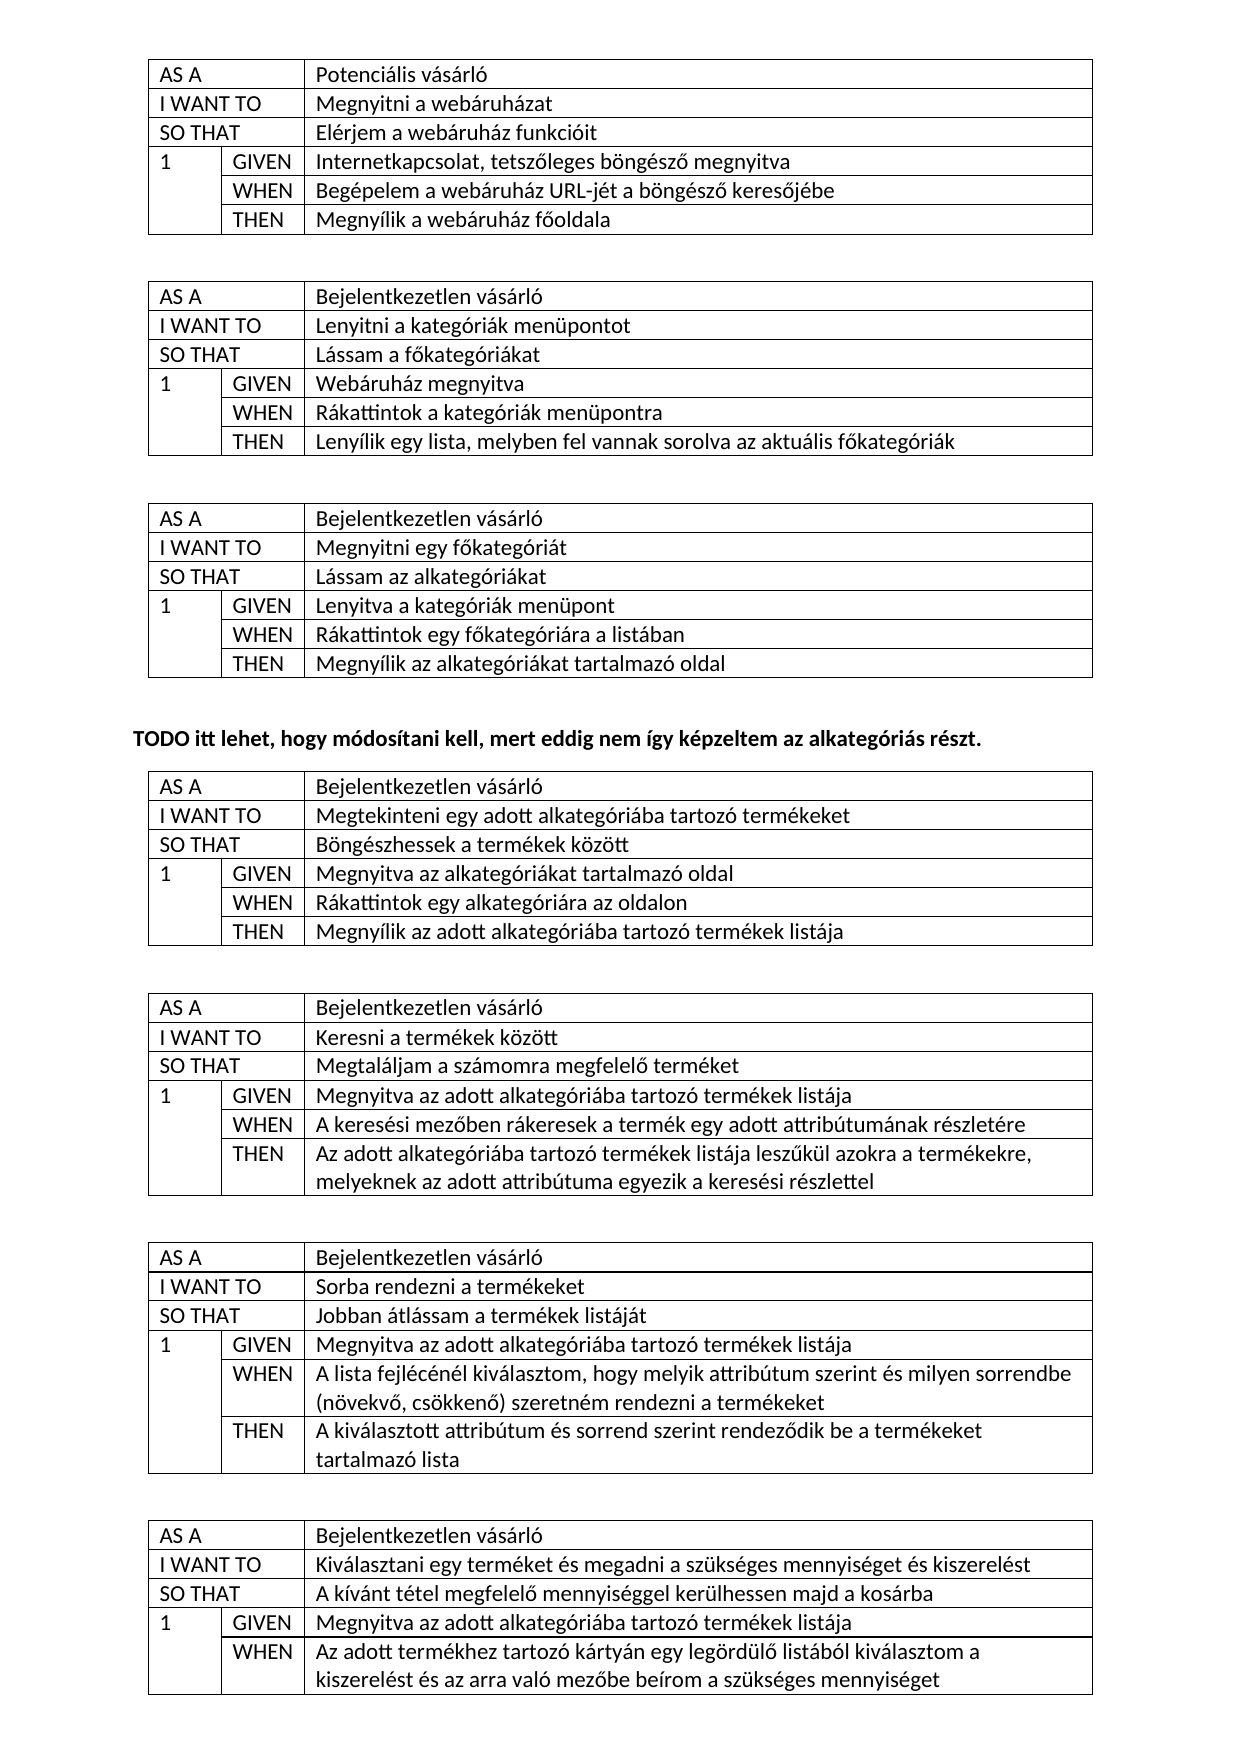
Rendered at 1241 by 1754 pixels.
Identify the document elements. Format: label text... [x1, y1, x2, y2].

table_header AS A [149, 60, 304, 88]
table_cell I WANT TO [149, 1023, 304, 1051]
table_cell Lássam az alkategóriákat [305, 562, 1092, 590]
table_cell Megnyílik a webáruház főoldala [305, 205, 1092, 233]
table_header Potenciális vásárló [305, 60, 1092, 88]
table_cell THEN [222, 649, 304, 677]
table_cell GIVEN [222, 1331, 304, 1358]
table_cell I WANT TO [149, 801, 304, 829]
table_cell Begépelem a webáruház URL-jét a böngésző keresőjébe [305, 176, 1092, 204]
table_cell Lenyitni a kategóriák menüpontot [305, 311, 1092, 339]
table_header AS A [149, 994, 304, 1022]
table_header Bejelentkezetlen vásárló [305, 282, 1092, 310]
table_cell WHEN [222, 176, 304, 204]
table_cell SO THAT [149, 1579, 304, 1607]
table_cell GIVEN [222, 147, 304, 175]
table_cell WHEN [222, 1638, 304, 1693]
table_cell 1 [149, 591, 221, 677]
table_cell 1 [149, 147, 221, 233]
table_cell THEN [222, 205, 304, 233]
table_cell 1 [149, 1331, 221, 1473]
table_header AS A [149, 1243, 304, 1271]
table_cell GIVEN [222, 1081, 304, 1109]
table_header Bejelentkezetlen vásárló [305, 994, 1092, 1022]
table_header Bejelentkezetlen vásárló [305, 504, 1092, 532]
table_cell Megnyitva az adott alkategóriába tartozó termékek listája [305, 1608, 1092, 1636]
table_cell GIVEN [222, 591, 304, 619]
table_cell Kiválasztani egy terméket és megadni a szükséges mennyiséget és kiszerelést [305, 1550, 1092, 1578]
table_cell I WANT TO [149, 1273, 304, 1300]
table_cell THEN [222, 427, 304, 455]
table_cell Megnyitva az adott alkategóriába tartozó termékek listája [305, 1081, 1092, 1109]
table_header AS A [149, 772, 304, 800]
table_cell A kívánt tétel megfelelő mennyiséggel kerülhessen majd a kosárba [305, 1579, 1092, 1607]
table_cell Megtaláljam a számomra megfelelő terméket [305, 1052, 1092, 1080]
table_cell Rákattintok a kategóriák menüpontra [305, 398, 1092, 426]
table_cell 1 [149, 859, 221, 945]
table_cell THEN [222, 1139, 304, 1195]
table_cell I WANT TO [149, 311, 304, 339]
table_header Bejelentkezetlen vásárló [305, 1521, 1092, 1549]
table_cell Rákattintok egy főkategóriára a listában [305, 620, 1092, 648]
table_cell Webáruház megnyitva [305, 369, 1092, 397]
table_cell I WANT TO [149, 1550, 304, 1578]
table_cell WHEN [222, 398, 304, 426]
table_cell A keresési mezőben rákeresek a termék egy adott attribútumának részletére [305, 1110, 1092, 1138]
table_cell Elérjem a webáruház funkcióit [305, 118, 1092, 146]
table_cell Megnyitni egy főkategóriát [305, 533, 1092, 561]
table_cell A lista fejlécénél kiválasztom, hogy melyik attribútum szerint és milyen sorrendbe (növekvő, csökkenő) szeretném rendezni a termékeket [305, 1360, 1092, 1416]
table_cell Megnyitva az alkategóriákat tartalmazó oldal [305, 859, 1092, 887]
table_cell I WANT TO [149, 533, 304, 561]
table_cell THEN [222, 1417, 304, 1473]
table_cell Az adott termékhez tartozó kártyán egy legördülő listából kiválasztom a kiszerelést és az arra való mezőbe beírom a szükséges mennyiséget [305, 1638, 1092, 1693]
table_cell Lássam a főkategóriákat [305, 340, 1092, 368]
table_cell Jobban átlássam a termékek listáját [305, 1301, 1092, 1329]
table_cell Megnyitni a webáruházat [305, 89, 1092, 117]
table_cell Internetkapcsolat, tetszőleges böngésző megnyitva [305, 147, 1092, 175]
table_cell WHEN [222, 1360, 304, 1416]
table_cell 1 [149, 1081, 221, 1195]
text TODO itt lehet, hogy módosítani kell, mert eddig nem így képzeltem az alkategóriás részt. [59, 724, 1181, 752]
table_cell Sorba rendezni a termékeket [305, 1273, 1092, 1300]
table_cell Rákattintok egy alkategóriára az oldalon [305, 888, 1092, 916]
table_cell Lenyitva a kategóriák menüpont [305, 591, 1092, 619]
table_cell SO THAT [149, 562, 304, 590]
table_cell SO THAT [149, 1052, 304, 1080]
table_header Bejelentkezetlen vásárló [305, 772, 1092, 800]
table_cell 1 [149, 1608, 221, 1693]
table_cell Megnyitva az adott alkategóriába tartozó termékek listája [305, 1331, 1092, 1358]
table_cell Megnyílik az adott alkategóriába tartozó termékek listája [305, 917, 1092, 945]
table_cell Megtekinteni egy adott alkategóriába tartozó termékeket [305, 801, 1092, 829]
table_cell WHEN [222, 888, 304, 916]
table_cell Böngészhessek a termékek között [305, 830, 1092, 858]
table_cell Megnyílik az alkategóriákat tartalmazó oldal [305, 649, 1092, 677]
table_header Bejelentkezetlen vásárló [305, 1243, 1092, 1271]
table_cell GIVEN [222, 369, 304, 397]
table_cell 1 [149, 369, 221, 455]
table_header AS A [149, 504, 304, 532]
table_cell SO THAT [149, 1301, 304, 1329]
table_cell WHEN [222, 620, 304, 648]
table_cell Lenyílik egy lista, melyben fel vannak sorolva az aktuális főkategóriák [305, 427, 1092, 455]
table_cell SO THAT [149, 830, 304, 858]
table_cell I WANT TO [149, 89, 304, 117]
table_cell WHEN [222, 1110, 304, 1138]
table_header AS A [149, 1521, 304, 1549]
table_cell Keresni a termékek között [305, 1023, 1092, 1051]
table_cell THEN [222, 917, 304, 945]
table_header AS A [149, 282, 304, 310]
table_cell GIVEN [222, 1608, 304, 1636]
table_cell SO THAT [149, 340, 304, 368]
table_cell A kiválasztott attribútum és sorrend szerint rendeződik be a termékeket tartalmazó lista [305, 1417, 1092, 1473]
table_cell Az adott alkategóriába tartozó termékek listája leszűkül azokra a termékekre, melyeknek az adott attribútuma egyezik a keresési részlettel [305, 1139, 1092, 1195]
table_cell SO THAT [149, 118, 304, 146]
table_cell GIVEN [222, 859, 304, 887]
